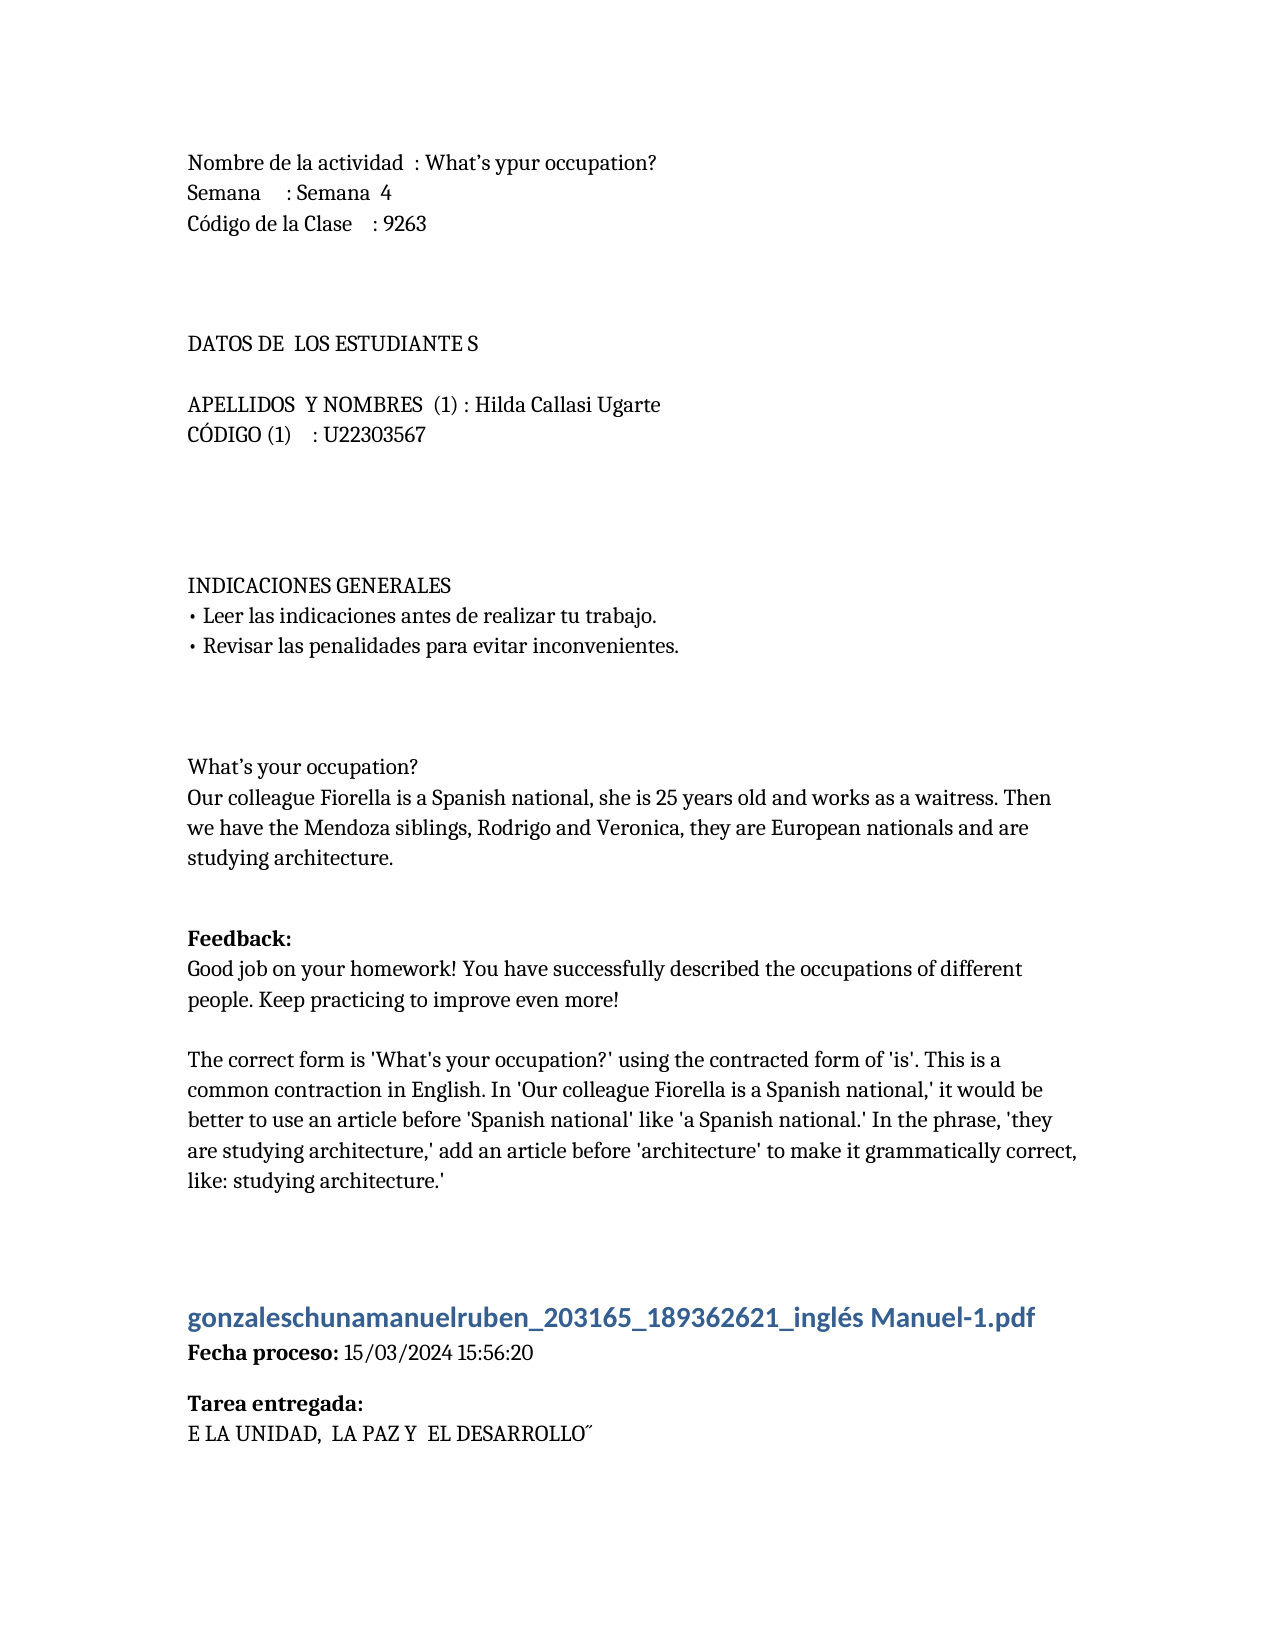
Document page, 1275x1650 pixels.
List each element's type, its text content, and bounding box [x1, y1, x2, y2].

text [187, 1391, 1087, 1478]
text Feedback: Good job on your homework! You have successfully described the occupations of different people. Keep practicing to improve even more! The correct form is 'What's your occupation?' using the contracted form of 'is'. This is a common contraction in English. In 'Our colleague Fiorella is a Spanish national,' it would be better to use an article before 'Spanish national' like 'a Spanish national.' In the phrase, 'they are studying architecture,' add an article before 'architecture' to make it grammatically correct, like: studying architecture.' [187, 926, 1087, 1194]
text Fecha proceso: 15/03/2024 15:56:20 [187, 1340, 1087, 1366]
subtitle gonzaleschunamanuelruben_203165_189362621_inglés Manuel-1.pdf [187, 1299, 1087, 1334]
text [187, 150, 1087, 901]
